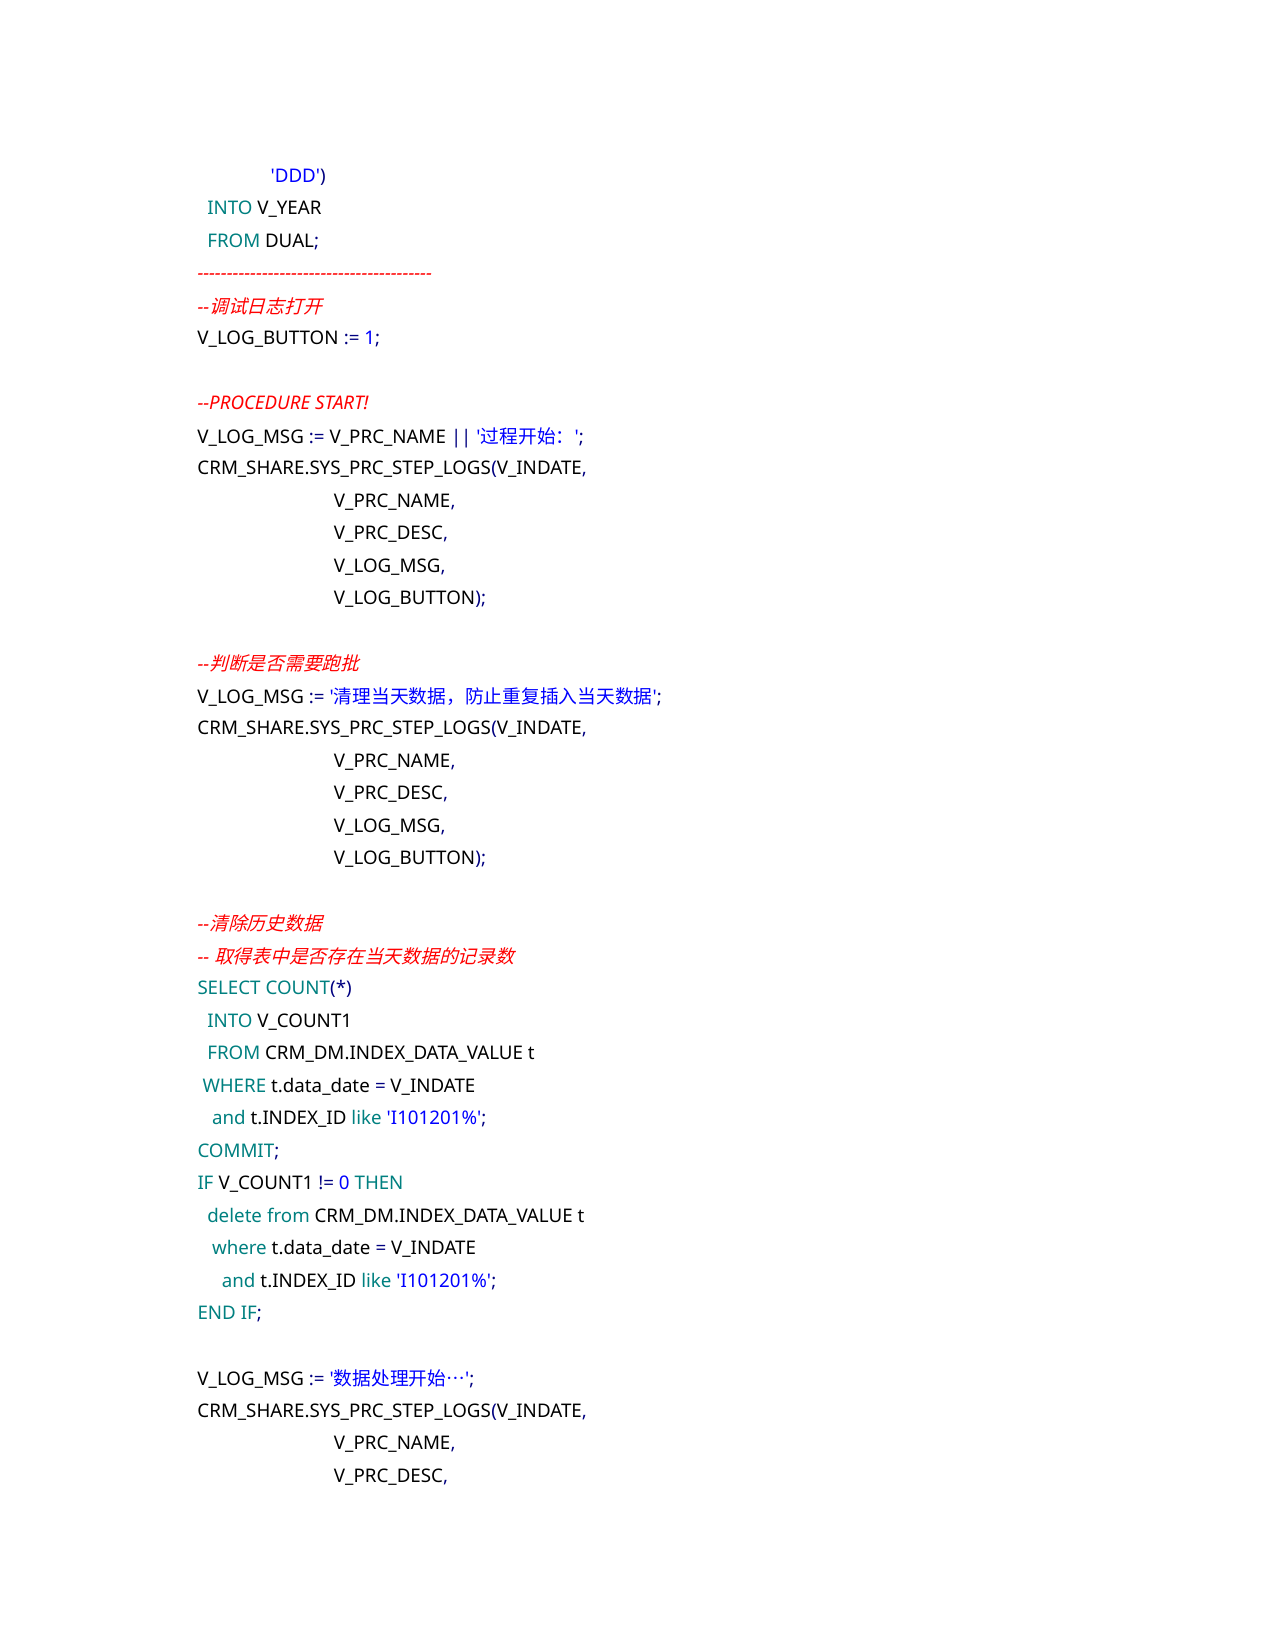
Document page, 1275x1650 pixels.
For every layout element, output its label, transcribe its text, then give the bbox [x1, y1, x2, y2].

text V_LOG_MSG := V_PRC_NAME || '过程开始：'; [187, 419, 1087, 451]
text --清除历史数据 [187, 906, 1087, 939]
text CRM_SHARE.SYS_PRC_STEP_LOGS(V_INDATE, [187, 451, 1087, 484]
text V_LOG_BUTTON); [187, 841, 1087, 874]
text -- 取得表中是否存在当天数据的记录数 [187, 939, 1087, 971]
text V_LOG_MSG, [187, 809, 1087, 841]
text V_LOG_MSG := '清理当天数据，防止重复插入当天数据'; [187, 679, 1087, 711]
text CRM_SHARE.SYS_PRC_STEP_LOGS(V_INDATE, [187, 711, 1087, 744]
text V_PRC_NAME, [187, 744, 1087, 776]
text SELECT COUNT(*) [187, 971, 1087, 1004]
text --调试日志打开 [187, 289, 1087, 321]
text V_PRC_NAME, [187, 484, 1087, 516]
text delete from CRM_DM.INDEX_DATA_VALUE t [187, 1199, 1087, 1231]
text where t.data_date = V_INDATE [187, 1231, 1087, 1264]
text --判断是否需要跑批 [187, 646, 1087, 679]
text V_PRC_DESC, [187, 516, 1087, 549]
text COMMIT; [187, 1134, 1087, 1166]
text V_LOG_BUTTON := 1; [187, 321, 1087, 354]
text V_PRC_NAME, [187, 1426, 1087, 1459]
text CRM_SHARE.SYS_PRC_STEP_LOGS(V_INDATE, [187, 1394, 1087, 1426]
text V_PRC_DESC, [187, 1459, 1087, 1491]
text --PROCEDURE START! [187, 386, 1087, 419]
text FROM CRM_DM.INDEX_DATA_VALUE t [187, 1036, 1087, 1069]
text 'DDD') [187, 159, 1087, 191]
text WHERE t.data_date = V_INDATE [187, 1069, 1087, 1101]
text INTO V_COUNT1 [187, 1004, 1087, 1036]
text V_LOG_BUTTON); [187, 581, 1087, 614]
text FROM DUAL; [187, 224, 1087, 256]
text V_LOG_MSG := '数据处理开始…'; [187, 1361, 1087, 1394]
text V_LOG_MSG, [187, 549, 1087, 581]
text INTO V_YEAR [187, 191, 1087, 224]
text and t.INDEX_ID like 'I101201%'; [187, 1101, 1087, 1134]
text V_PRC_DESC, [187, 776, 1087, 809]
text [187, 256, 1087, 289]
text IF V_COUNT1 != 0 THEN [187, 1166, 1087, 1199]
text and t.INDEX_ID like 'I101201%'; [187, 1264, 1087, 1296]
text END IF; [187, 1296, 1087, 1329]
